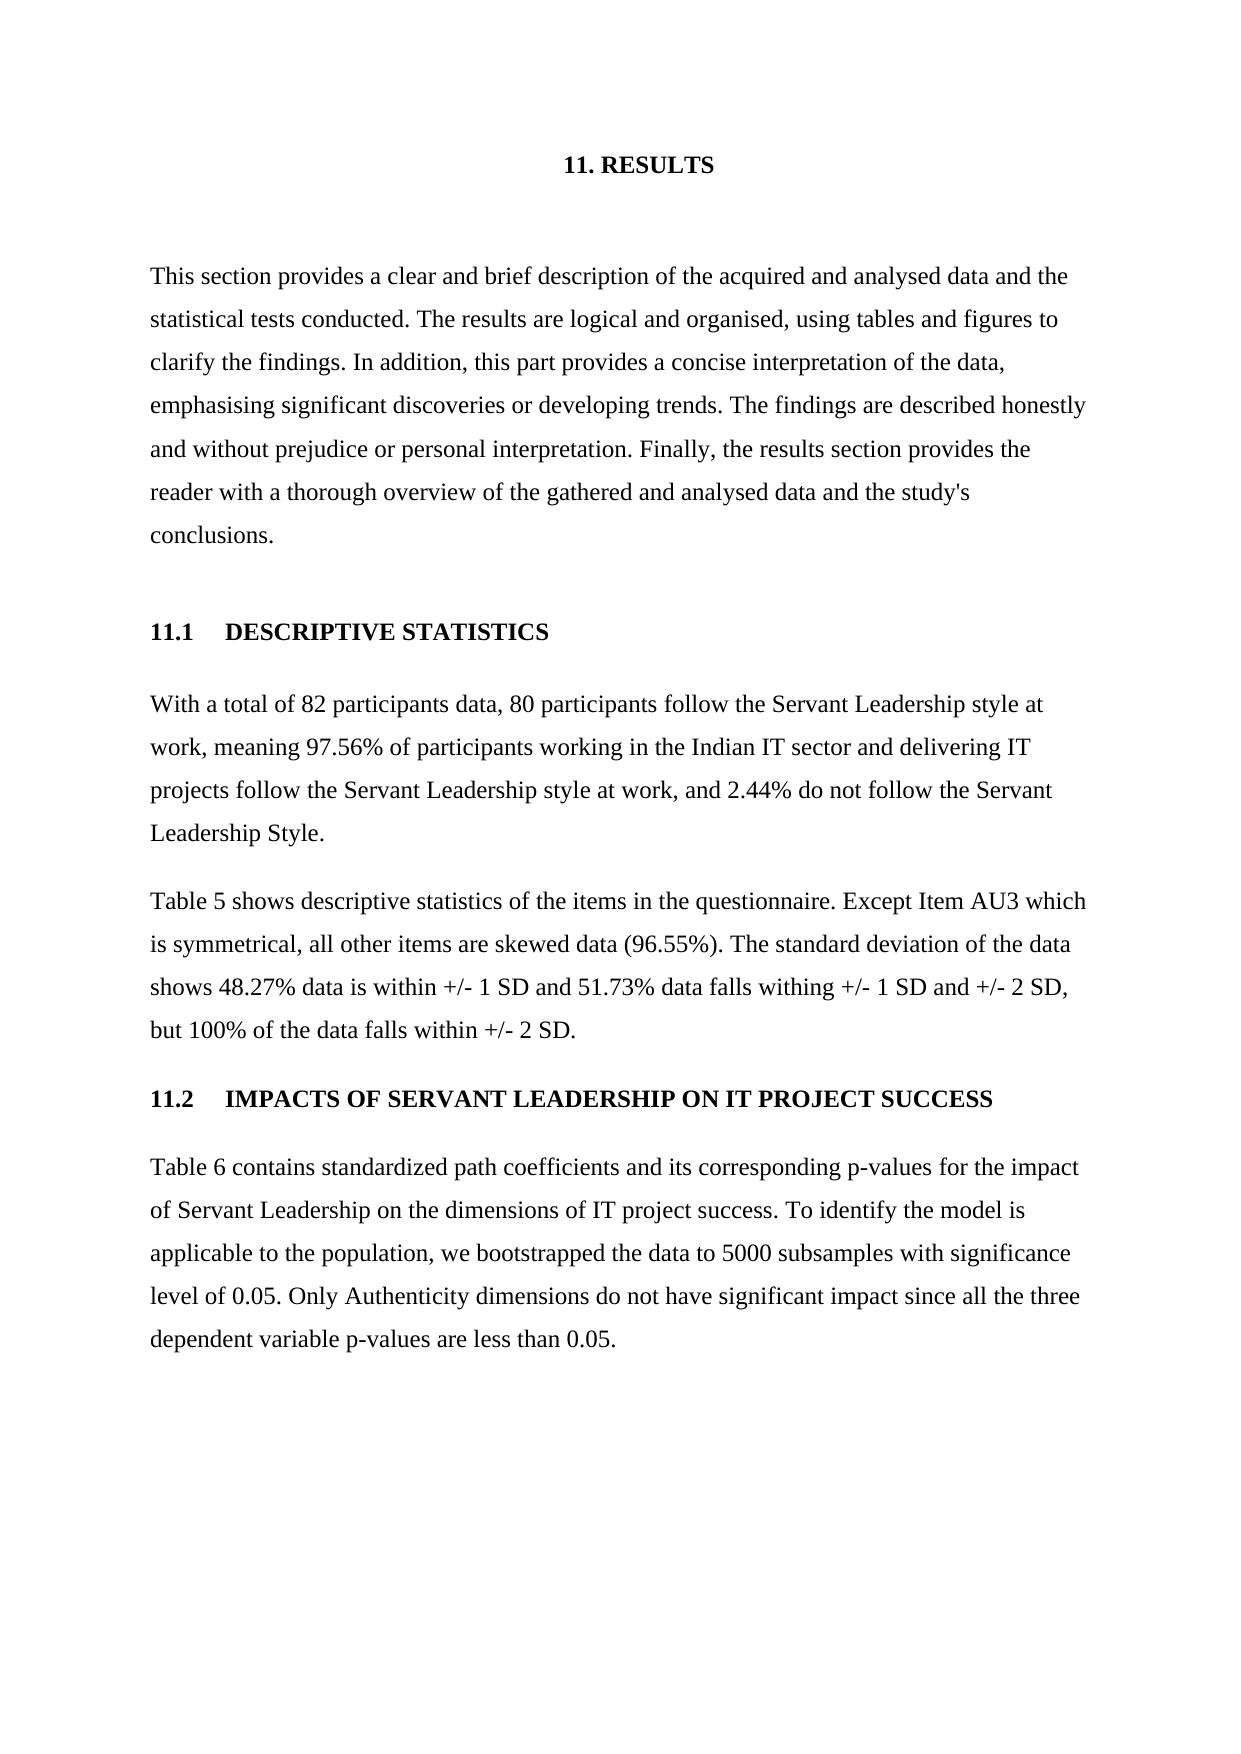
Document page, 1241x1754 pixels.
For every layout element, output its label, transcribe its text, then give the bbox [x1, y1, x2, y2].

text Table 5 shows descriptive statistics of the items in the questionnaire. Except Item AU3 which is symmetrical, all other items are skewed data (96.55%). The standard deviation of the data shows 48.27% data is within +/- 1 SD and 51.73% data falls withing +/- 1 SD and +/- 2 SD, but 100% of the data falls within +/- 2 SD. [150, 886, 1090, 1044]
text With a total of 82 participants data, 80 participants follow the Servant Leadership style at work, meaning 97.56% of participants working in the Indian IT sector and delivering IT projects follow the Servant Leadership style at work, and 2.44% do not follow the Servant Leadership Style. [150, 689, 1090, 847]
subtitle DESCRIPTIVE STATISTICS [150, 617, 1090, 646]
text This section provides a clear and brief description of the acquired and analysed data and the statistical tests conducted. The results are logical and organised, using tables and figures to clarify the findings. In addition, this part provides a concise interpretation of the data, emphasising significant discoveries or developing trends. The findings are described honestly and without prejudice or personal interpretation. Finally, the results section provides the reader with a thorough overview of the gathered and analysed data and the study's conclusions. [150, 261, 1090, 549]
text Table 6 contains standardized path coefficients and its corresponding p-values for the impact of Servant Leadership on the dimensions of IT project success. To identify the model is applicable to the population, we bootstrapped the data to 5000 subsamples with significance level of 0.05. Only Authenticity dimensions do not have significant impact since all the three dependent variable p-values are less than 0.05. [150, 1152, 1090, 1353]
subtitle RESULTS [187, 150, 1090, 179]
subtitle IMPACTS OF SERVANT LEADERSHIP ON IT PROJECT SUCCESS [150, 1084, 1090, 1112]
